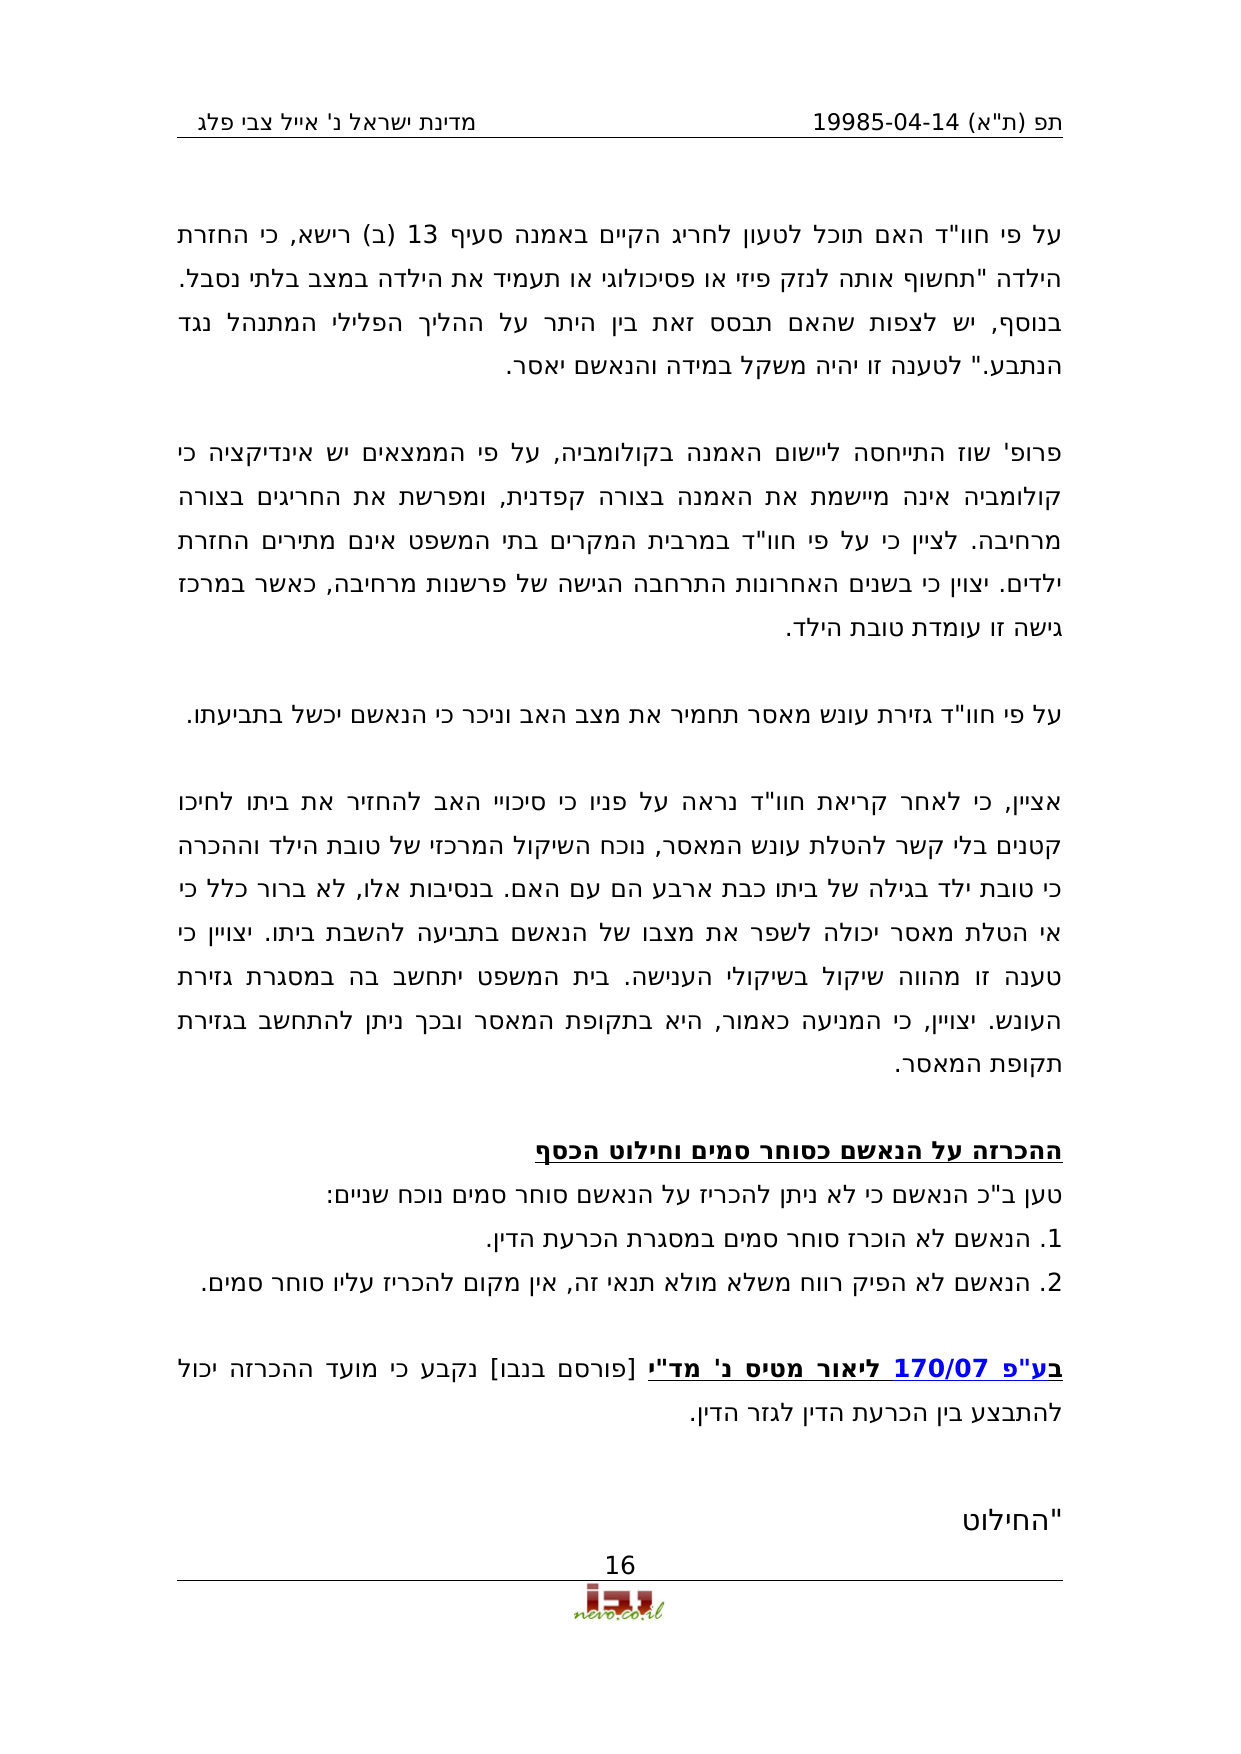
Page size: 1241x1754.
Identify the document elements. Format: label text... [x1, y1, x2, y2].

text בע"פ 170/07 ליאור מטיס נ' מד"י [פורסם בנבו] נקבע כי מועד ההכרזה יכול להתבצע בין הכרעת הדין לגזר הדין. [177, 1355, 1063, 1428]
text על פי חוו"ד האם תוכל לטעון לחריג הקיים באמנה סעיף 13 (ב) רישא, כי החזרת הילדה "תחשוף אותה לנזק פיזי או פסיכולוגי או תעמיד את הילדה במצב בלתי נסבל. בנוסף, יש לצפות שהאם תבסס זאת בין היתר על ההליך הפלילי המתנהל נגד הנתבע." לטענה זו יהיה משקל במידה והנאשם יאסר. [177, 220, 1063, 381]
text אציין, כי לאחר קריאת חוו"ד נראה על פניו כי סיכויי האב להחזיר את ביתו לחיכו קטנים בלי קשר להטלת עונש המאסר, נוכח השיקול המרכזי של טובת הילד וההכרה כי טובת ילד בגילה של ביתו כבת ארבע הם עם האם. בנסיבות אלו, לא ברור כלל כי אי הטלת מאסר יכולה לשפר את מצבו של הנאשם בתביעה להשבת ביתו. יצויין כי טענה זו מהווה שיקול בשיקולי הענישה. בית המשפט יתחשב בה במסגרת גזירת העונש. יצויין, כי המניעה כאמור, היא בתקופת המאסר ובכך ניתן להתחשב בגזירת תקופת המאסר. [177, 787, 1063, 1079]
text על פי חוו"ד גזירת עונש מאסר תחמיר את מצב האב וניכר כי הנאשם יכשל בתביעתו. [177, 700, 1063, 729]
text טען ב"כ הנאשם כי לא ניתן להכריז על הנאשם סוחר סמים נוכח שניים: [177, 1180, 1063, 1209]
picture [574, 1583, 666, 1621]
text "החילוט [177, 1503, 1063, 1537]
text פרופ' שוז התייחסה ליישום האמנה בקולומביה, על פי הממצאים יש אינדיקציה כי קולומביה אינה מיישמת את האמנה בצורה קפדנית, ומפרשת את החריגים בצורה מרחיבה. לציין כי על פי חוו"ד במרבית המקרים בתי המשפט אינם מתירים החזרת ילדים. יצוין כי בשנים האחרונות התרחבה הגישה של פרשנות מרחיבה, כאשר במרכז גישה זו עומדת טובת הילד. [177, 438, 1063, 643]
text 1. הנאשם לא הוכרז סוחר סמים במסגרת הכרעת הדין. [177, 1224, 1063, 1253]
text ההכרזה על הנאשם כסוחר סמים וחילוט הכסף [177, 1137, 1063, 1166]
text 2. הנאשם לא הפיק רווח משלא מולא תנאי זה, אין מקום להכריז עליו סוחר סמים. [177, 1268, 1063, 1297]
